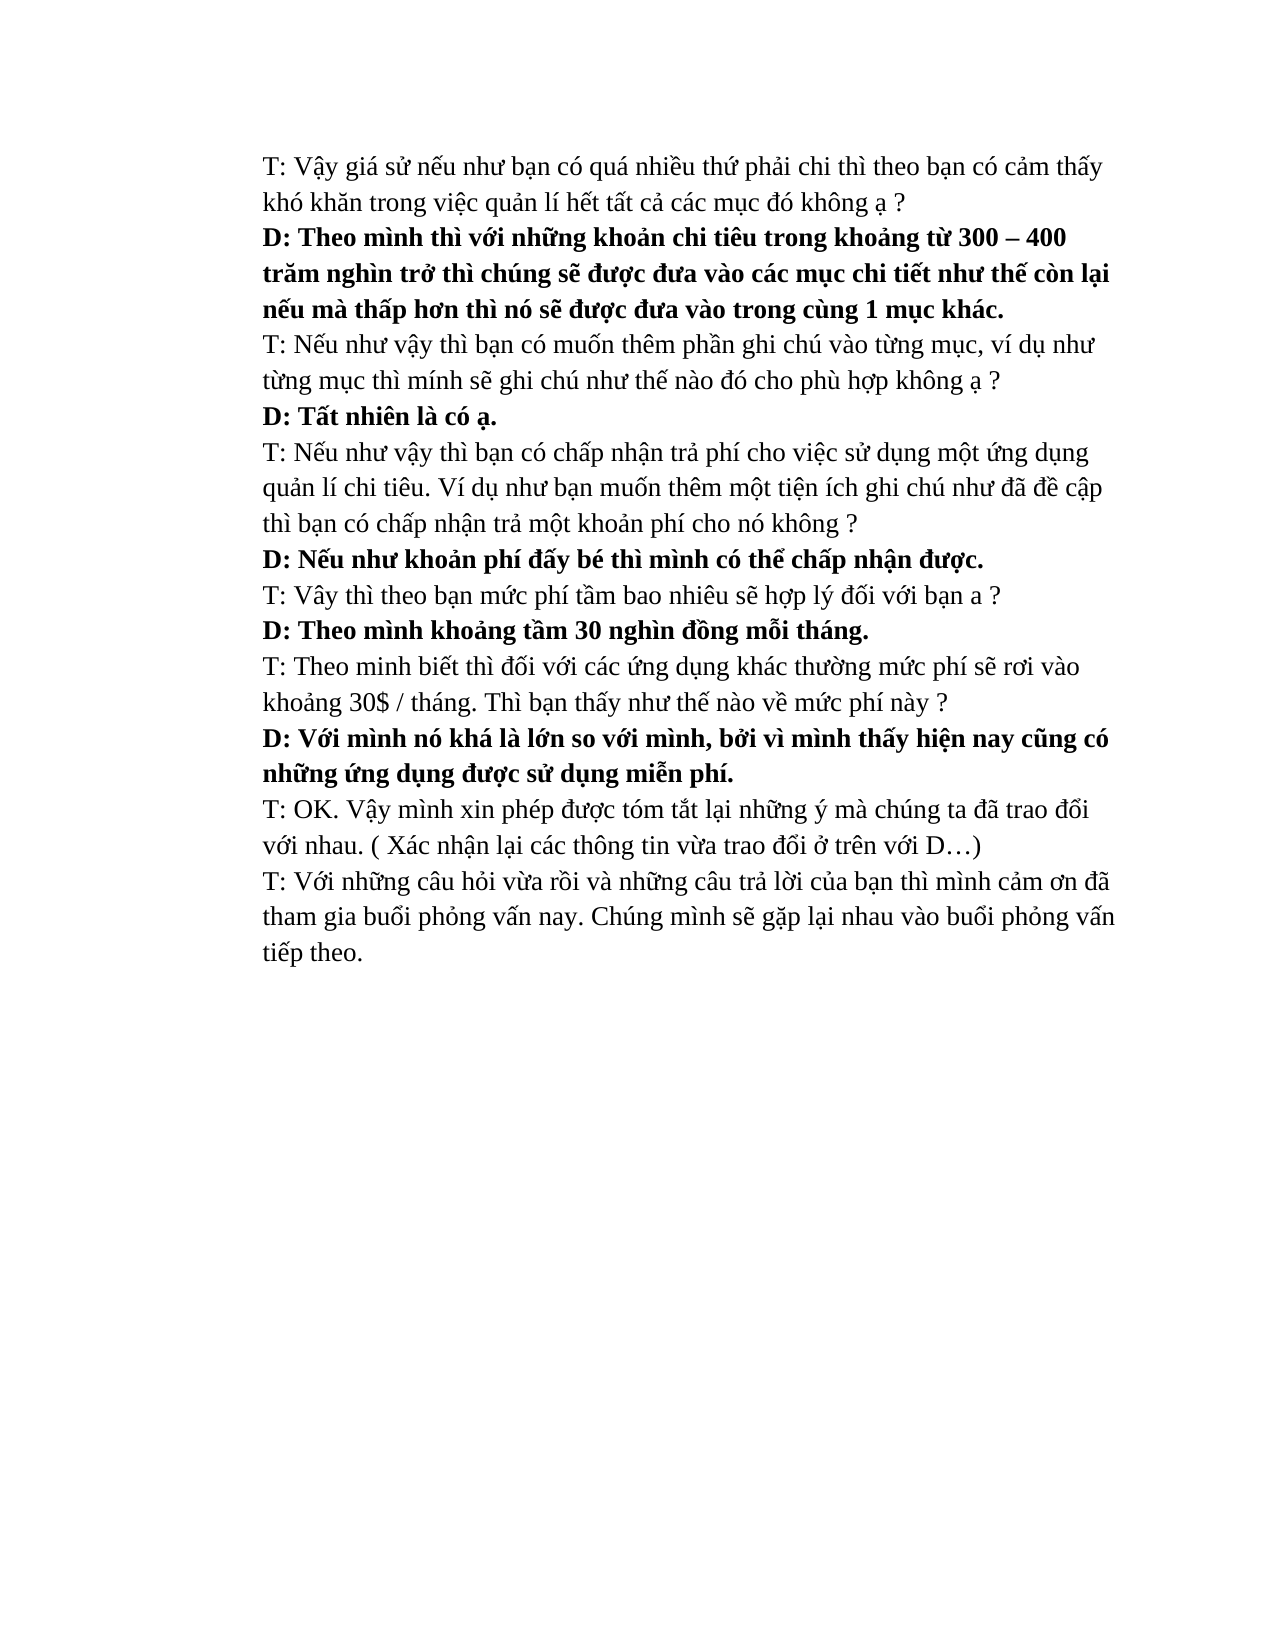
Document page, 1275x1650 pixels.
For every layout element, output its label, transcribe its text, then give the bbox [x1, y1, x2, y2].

list T: Vậy giá sử nếu như bạn có quá nhiều thứ phải chi thì theo bạn có cảm thấy khó khăn trong việc quản lí hết tất cả các mục đó không ạ ? [262, 150, 1125, 217]
list T: Với những câu hỏi vừa rồi và những câu trả lời của bạn thì mình cảm ơn đã tham gia buổi phỏng vấn nay. Chúng mình sẽ gặp lại nhau vào buổi phỏng vấn tiếp theo. [262, 864, 1125, 967]
list D: Theo mình thì với những khoản chi tiêu trong khoảng từ 300 – 400 trăm nghìn trở thì chúng sẽ được đưa vào các mục chi tiết như thế còn lại nếu mà thấp hơn thì nó sẽ được đưa vào trong cùng 1 mục khác. [262, 221, 1125, 324]
list D: Nếu như khoản phí đấy bé thì mình có thể chấp nhận được. [262, 543, 1125, 574]
list D: Tất nhiên là có ạ. [262, 400, 1125, 431]
list T: Nếu như vậy thì bạn có muốn thêm phần ghi chú vào từng mục, ví dụ như từng mục thì mính sẽ ghi chú như thế nào đó cho phù hợp không ạ ? [262, 329, 1125, 396]
list T: OK. Vậy mình xin phép được tóm tắt lại những ý mà chúng ta đã trao đổi với nhau. ( Xác nhận lại các thông tin vừa trao đổi ở trên với D…) [262, 793, 1125, 860]
list D: Theo mình khoảng tầm 30 nghìn đồng mỗi tháng. [262, 614, 1125, 646]
list T: Theo minh biết thì đối với các ứng dụng khác thường mức phí sẽ rơi vào khoảng 30$ / tháng. Thì bạn thấy như thế nào về mức phí này ? [262, 650, 1125, 717]
list D: Với mình nó khá là lớn so với mình, bởi vì mình thấy hiện nay cũng có những ứng dụng được sử dụng miễn phí. [262, 722, 1125, 788]
list T: Nếu như vậy thì bạn có chấp nhận trả phí cho việc sử dụng một ứng dụng quản lí chi tiêu. Ví dụ như bạn muốn thêm một tiện ích ghi chú như đã đề cập thì bạn có chấp nhận trả một khoản phí cho nó không ? [262, 436, 1125, 538]
list T: Vây thì theo bạn mức phí tầm bao nhiêu sẽ hợp lý đối với bạn a ? [262, 579, 1125, 610]
